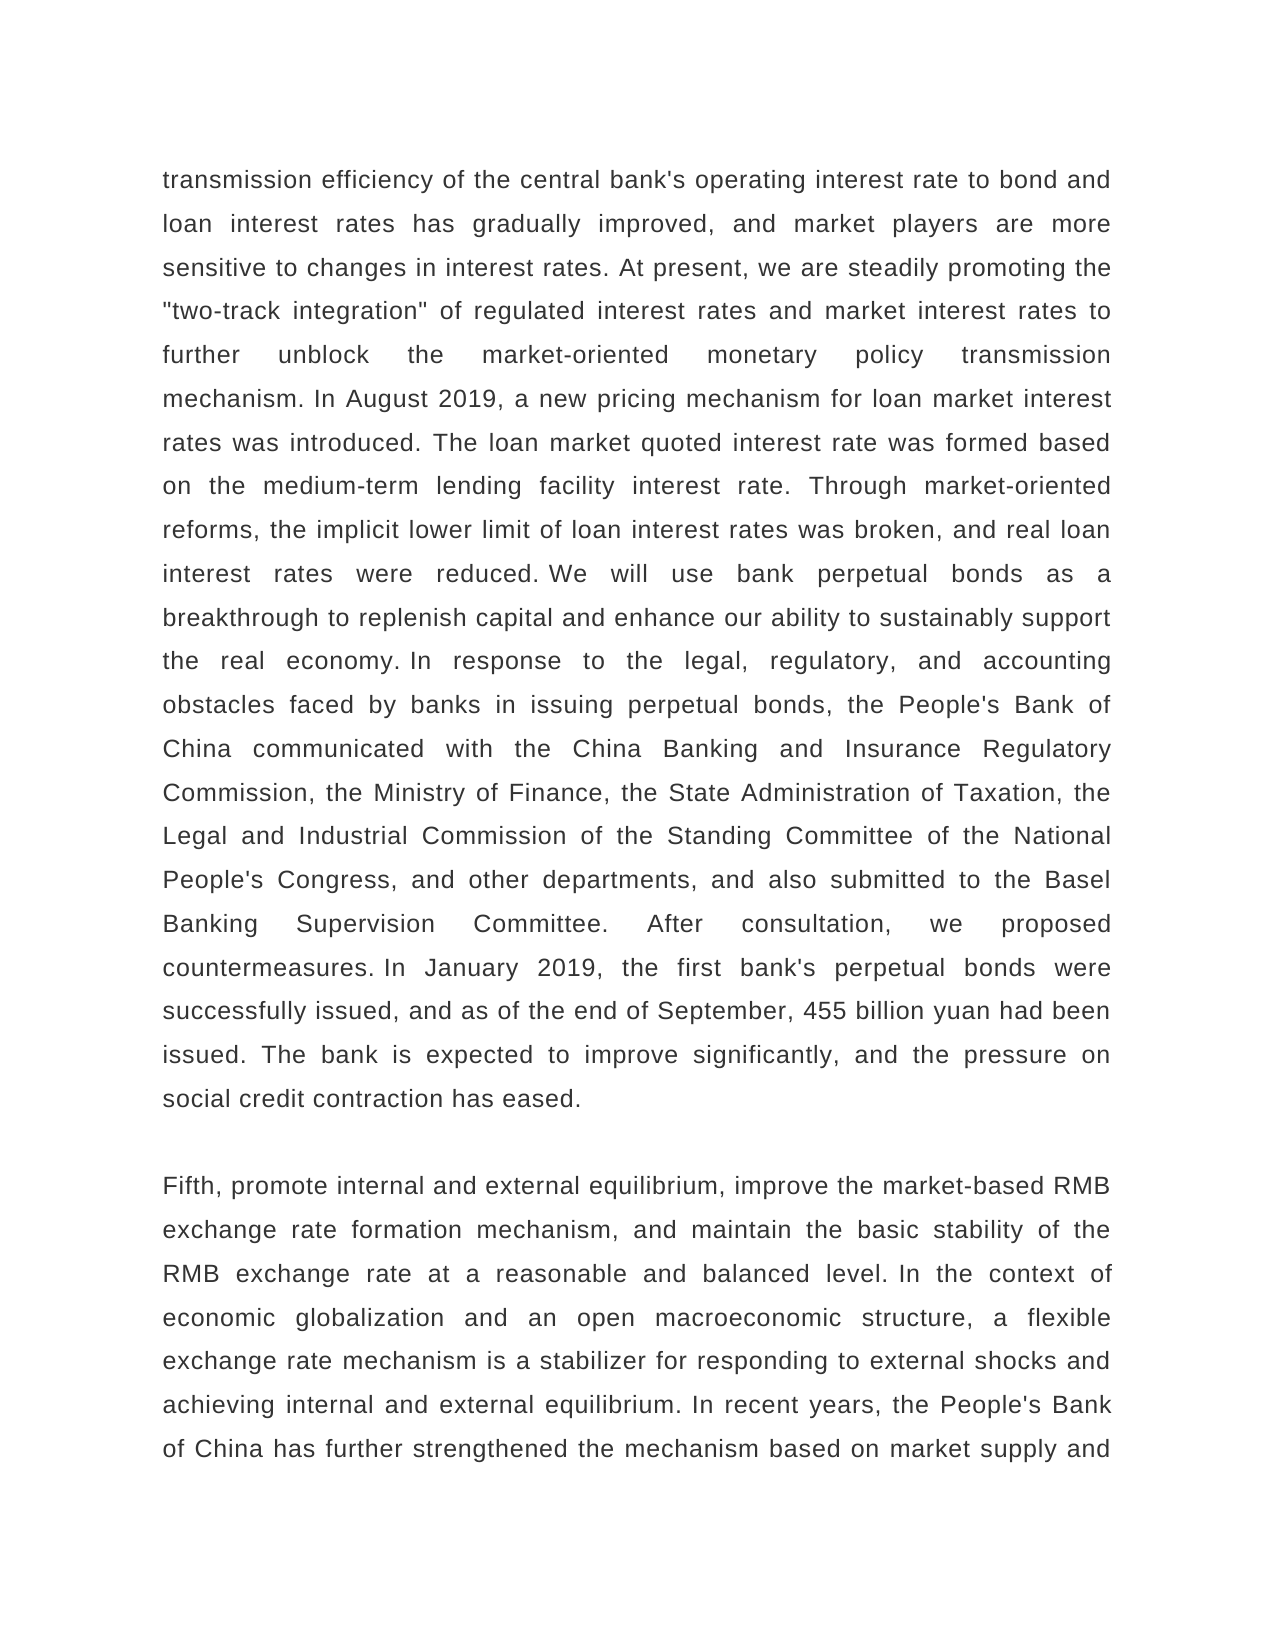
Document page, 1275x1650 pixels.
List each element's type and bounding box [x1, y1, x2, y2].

text [162, 1156, 1112, 1462]
text [162, 150, 1112, 1112]
